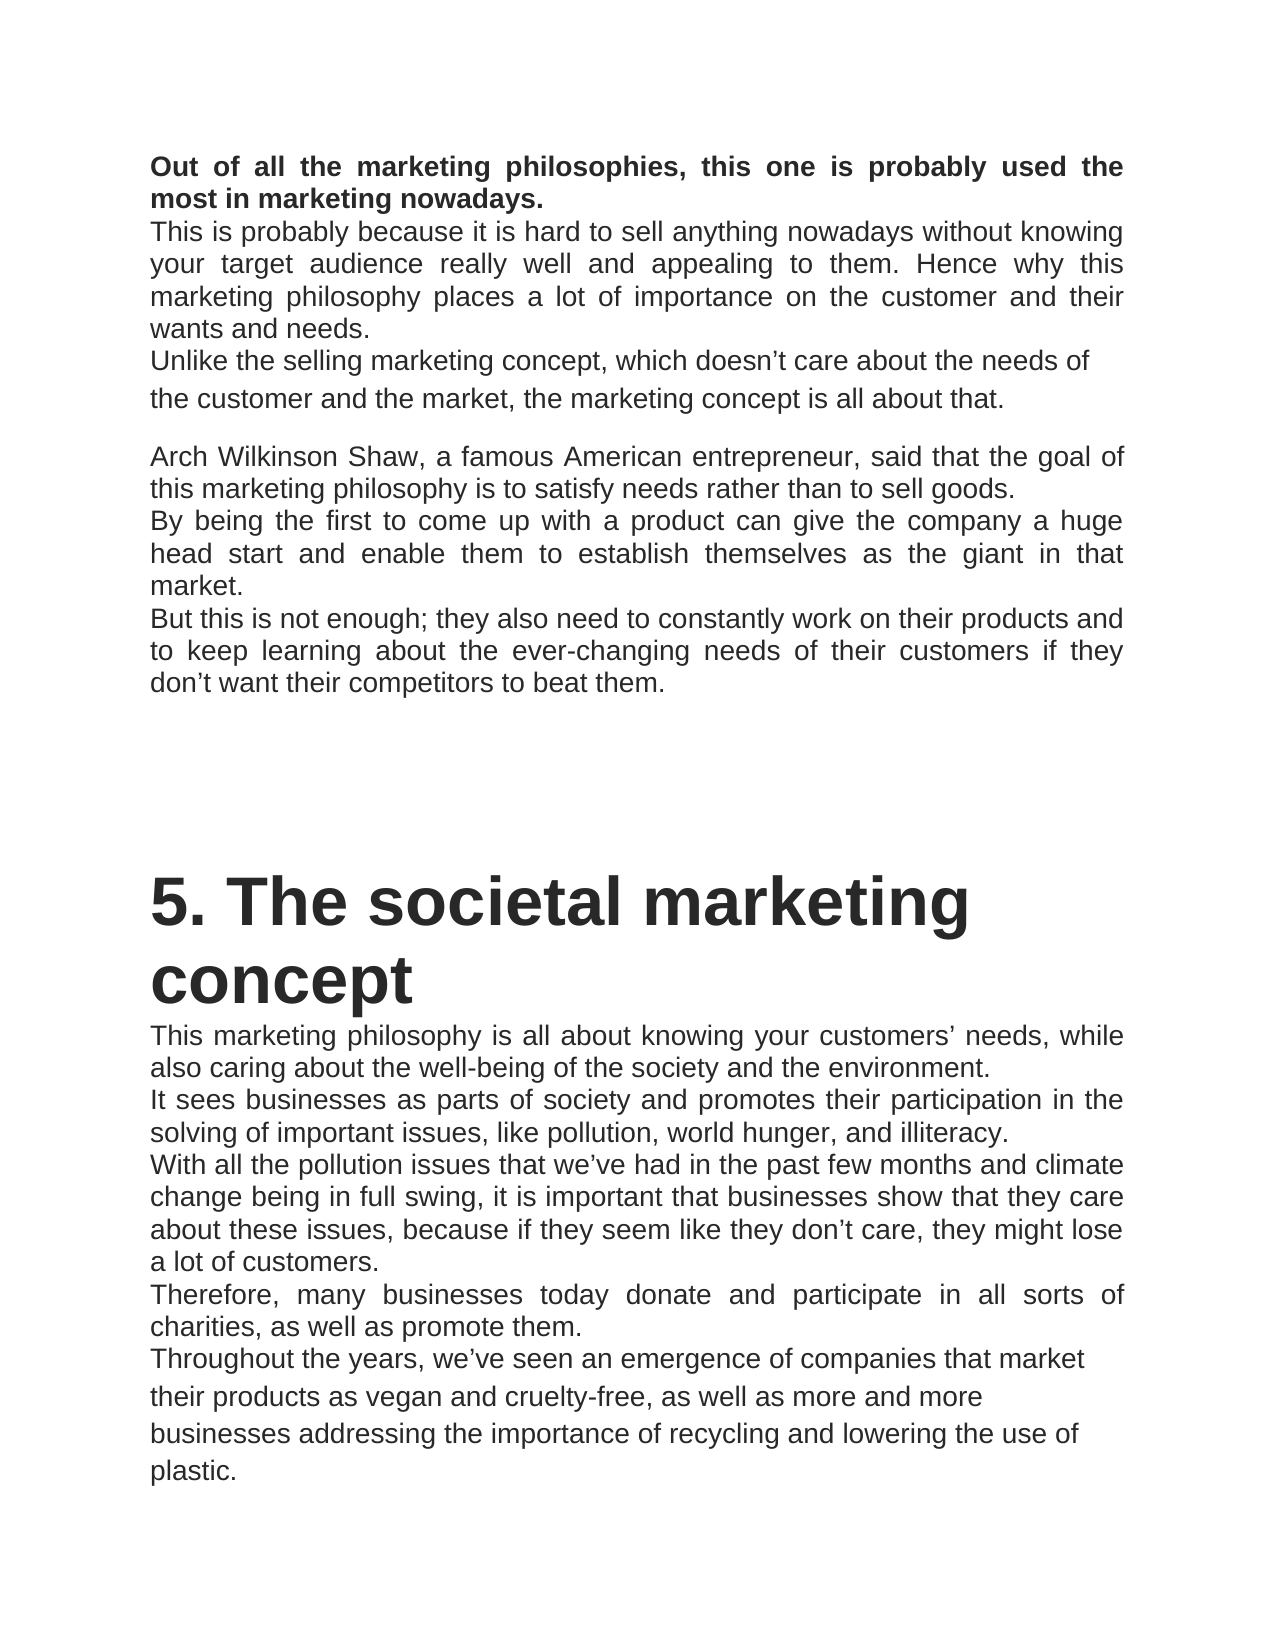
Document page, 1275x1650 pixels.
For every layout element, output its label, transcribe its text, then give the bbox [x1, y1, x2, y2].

text Therefore, many businesses today donate and participate in all sorts of charities, as well as promote them. [150, 1278, 1125, 1342]
text Out of all the marketing philosophies, this one is probably used the most in marketing nowadays. [150, 150, 1125, 215]
text Arch Wilkinson Shaw, a famous American entrepreneur, said that the goal of this marketing philosophy is to satisfy needs rather than to sell goods. [150, 439, 1125, 504]
text This marketing philosophy is all about knowing your customers’ needs, while also caring about the well-being of the society and the environment. [150, 1018, 1125, 1083]
text Throughout the years, we’ve seen an emergence of companies that market their products as vegan and cruelty-free, as well as more and more businesses addressing the importance of recycling and lowering the use of plastic. [150, 1342, 1125, 1486]
text Unlike the selling marketing concept, which doesn’t care about the needs of the customer and the market, the marketing concept is all about that. [150, 344, 1125, 414]
text With all the pollution issues that we’ve had in the past few months and climate change being in full swing, it is important that businesses show that they care about these issues, because if they seem like they don’t care, they might lose a lot of customers. [150, 1148, 1125, 1278]
subtitle 5. The societal marketing concept [150, 860, 1125, 1018]
text By being the first to come up with a product can give the company a huge head start and enable them to establish themselves as the giant in that market. [150, 504, 1125, 602]
text This is probably because it is hard to sell anything nowadays without knowing your target audience really well and appealing to them. Hence why this marketing philosophy places a lot of importance on the customer and their wants and needs. [150, 215, 1125, 344]
text It sees businesses as parts of society and promotes their participation in the solving of important issues, like pollution, world hunger, and illiteracy. [150, 1083, 1125, 1148]
text But this is not enough; they also need to constantly work on their products and to keep learning about the ever-changing needs of their customers if they don’t want their competitors to beat them. [150, 602, 1125, 699]
